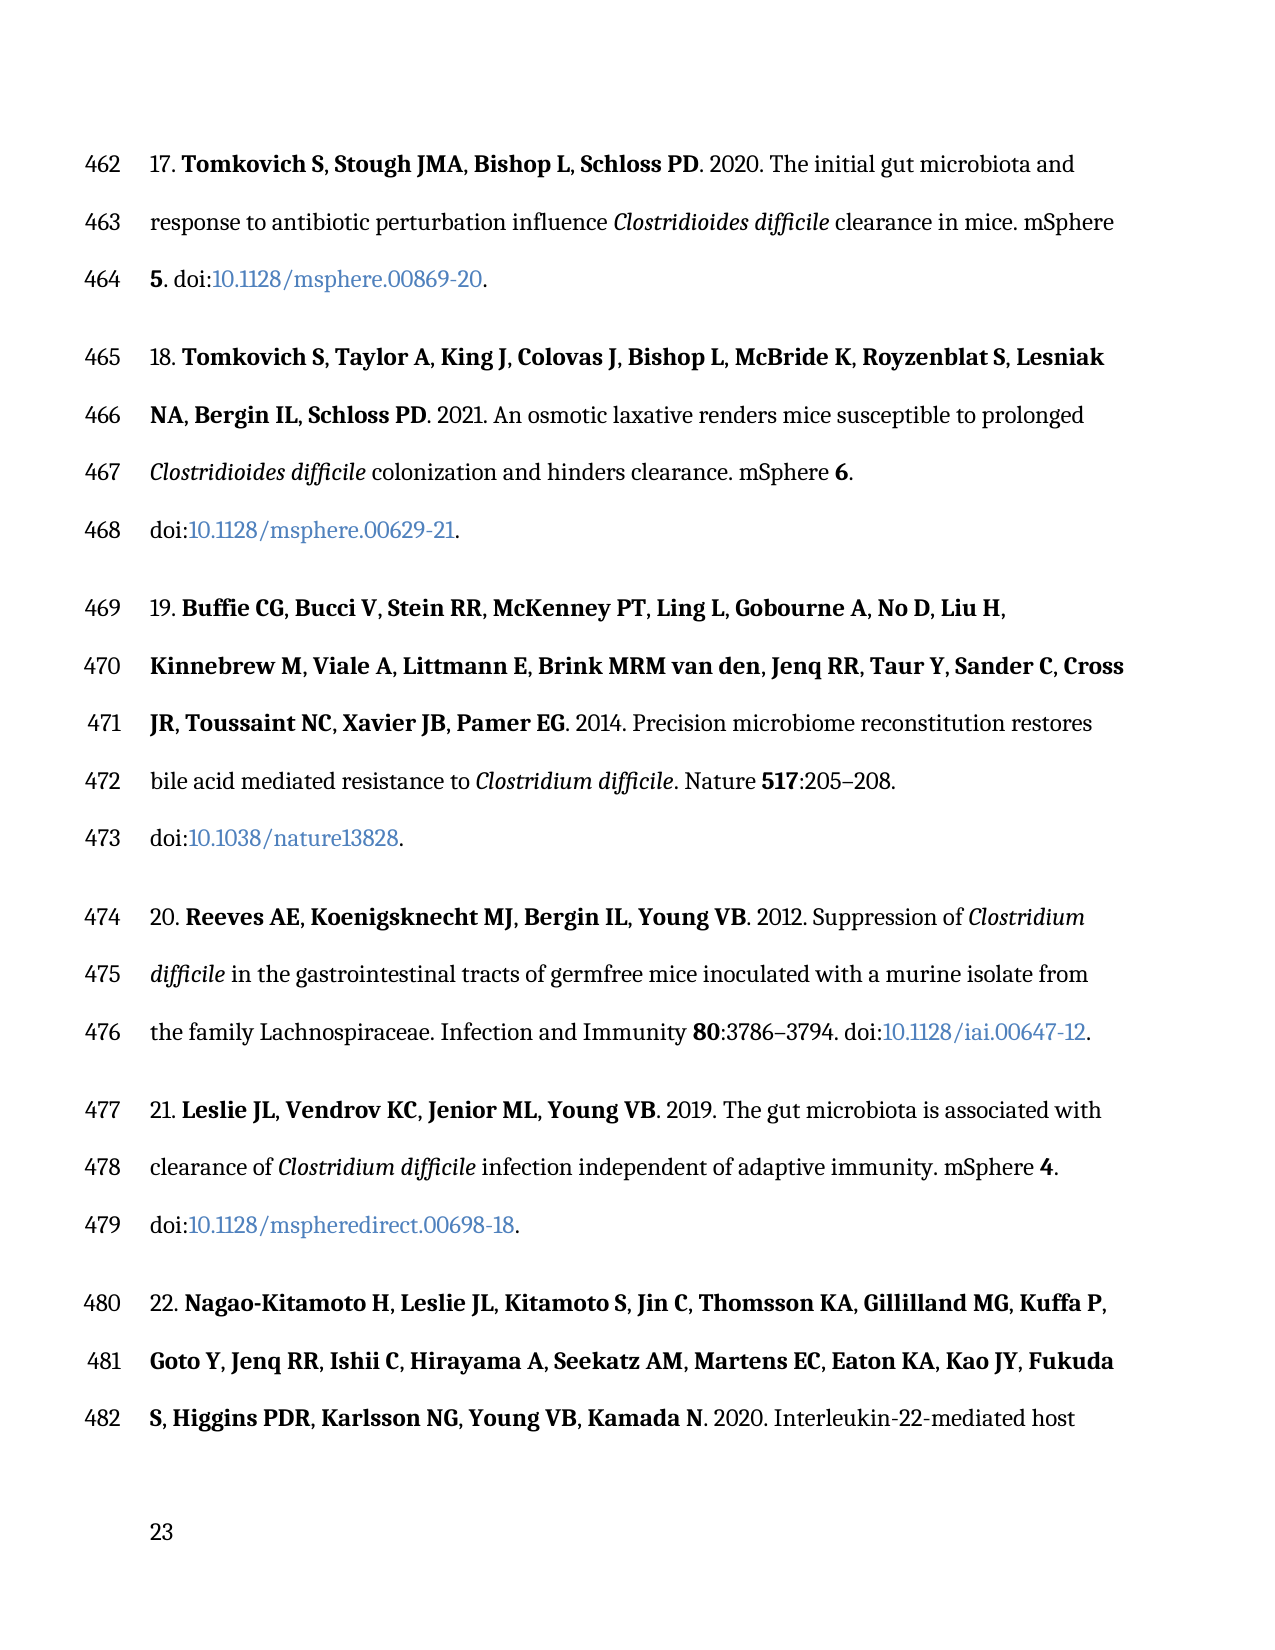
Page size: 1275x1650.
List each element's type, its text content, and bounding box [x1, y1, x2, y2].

text 21. Leslie JL, Vendrov KC, Jenior ML, Young VB. 2019. The gut microbiota is associated with clearance of Clostridium difficile infection independent of adaptive immunity. mSphere 4. doi:10.1128/mspheredirect.00698-18. [150, 1096, 1125, 1239]
text 18. Tomkovich S, Taylor A, King J, Colovas J, Bishop L, McBride K, Royzenblat S, Lesniak NA, Bergin IL, Schloss PD. 2021. An osmotic laxative renders mice susceptible to prolonged Clostridioides difficile colonization and hinders clearance. mSphere 6. doi:10.1128/msphere.00629-21. [150, 343, 1125, 544]
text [150, 1289, 1125, 1433]
text 19. Buffie CG, Bucci V, Stein RR, McKenney PT, Ling L, Gobourne A, No D, Liu H, Kinnebrew M, Viale A, Littmann E, Brink MRM van den, Jenq RR, Taur Y, Sander C, Cross JR, Toussaint NC, Xavier JB, Pamer EG. 2014. Precision microbiome reconstitution restores bile acid mediated resistance to Clostridium difficile. Nature 517:205–208. doi:10.1038/nature13828. [150, 594, 1125, 853]
text 20. Reeves AE, Koenigsknecht MJ, Bergin IL, Young VB. 2012. Suppression of Clostridium difficile in the gastrointestinal tracts of germfree mice inoculated with a murine isolate from the family Lachnospiraceae. Infection and Immunity 80:3786–3794. doi:10.1128/iai.00647-12. [150, 902, 1125, 1046]
text 17. Tomkovich S, Stough JMA, Bishop L, Schloss PD. 2020. The initial gut microbiota and response to antibiotic perturbation influence Clostridioides difficile clearance in mice. mSphere 5. doi:10.1128/msphere.00869-20. [150, 150, 1125, 294]
